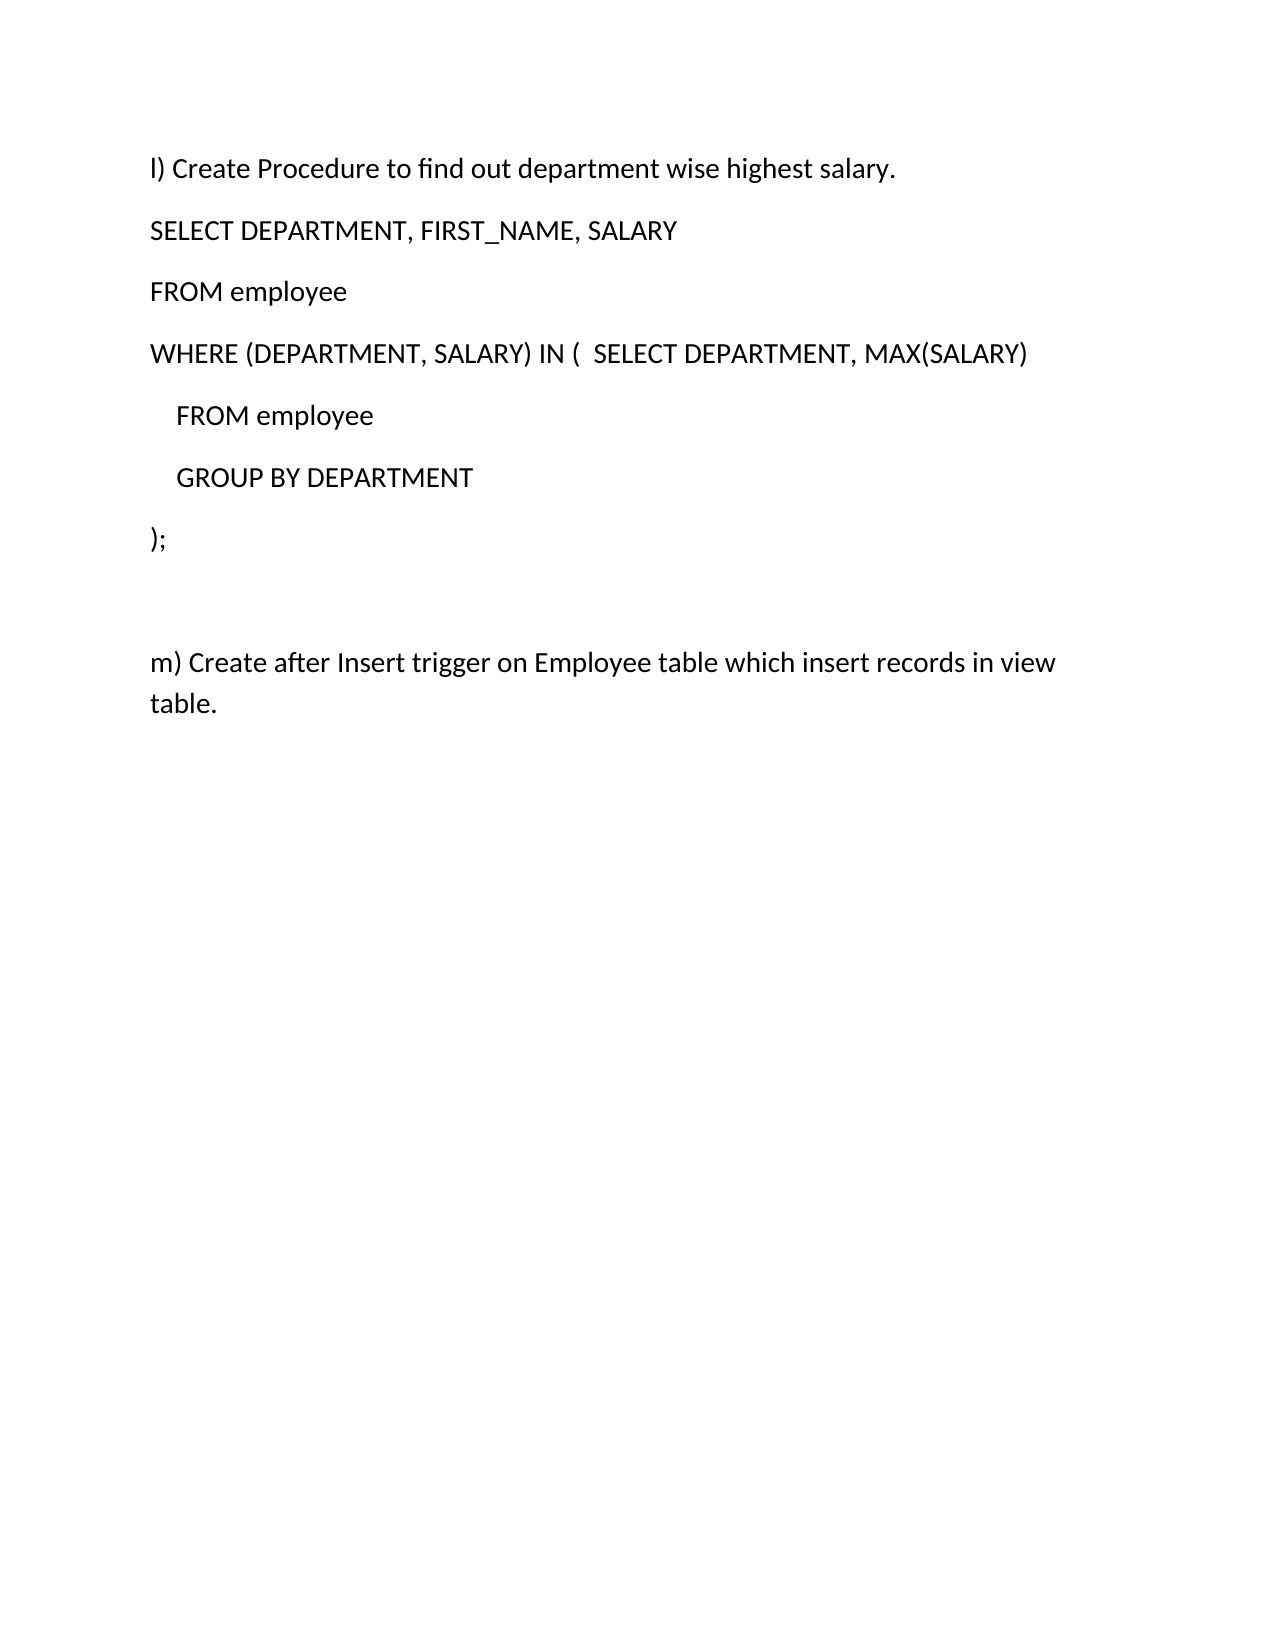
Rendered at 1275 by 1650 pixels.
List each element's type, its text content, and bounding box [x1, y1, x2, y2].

text WHERE (DEPARTMENT, SALARY) IN ( SELECT DEPARTMENT, MAX(SALARY) [150, 335, 1125, 371]
text ); [150, 521, 1125, 556]
text FROM employee [150, 397, 1125, 433]
text GROUP BY DEPARTMENT [150, 459, 1125, 494]
text FROM employee [150, 273, 1125, 309]
text m) Create after Insert trigger on Employee table which insert records in view table. [150, 644, 1125, 721]
text l) Create Procedure to find out department wise highest salary. [150, 150, 1125, 186]
text SELECT DEPARTMENT, FIRST_NAME, SALARY [150, 212, 1125, 247]
